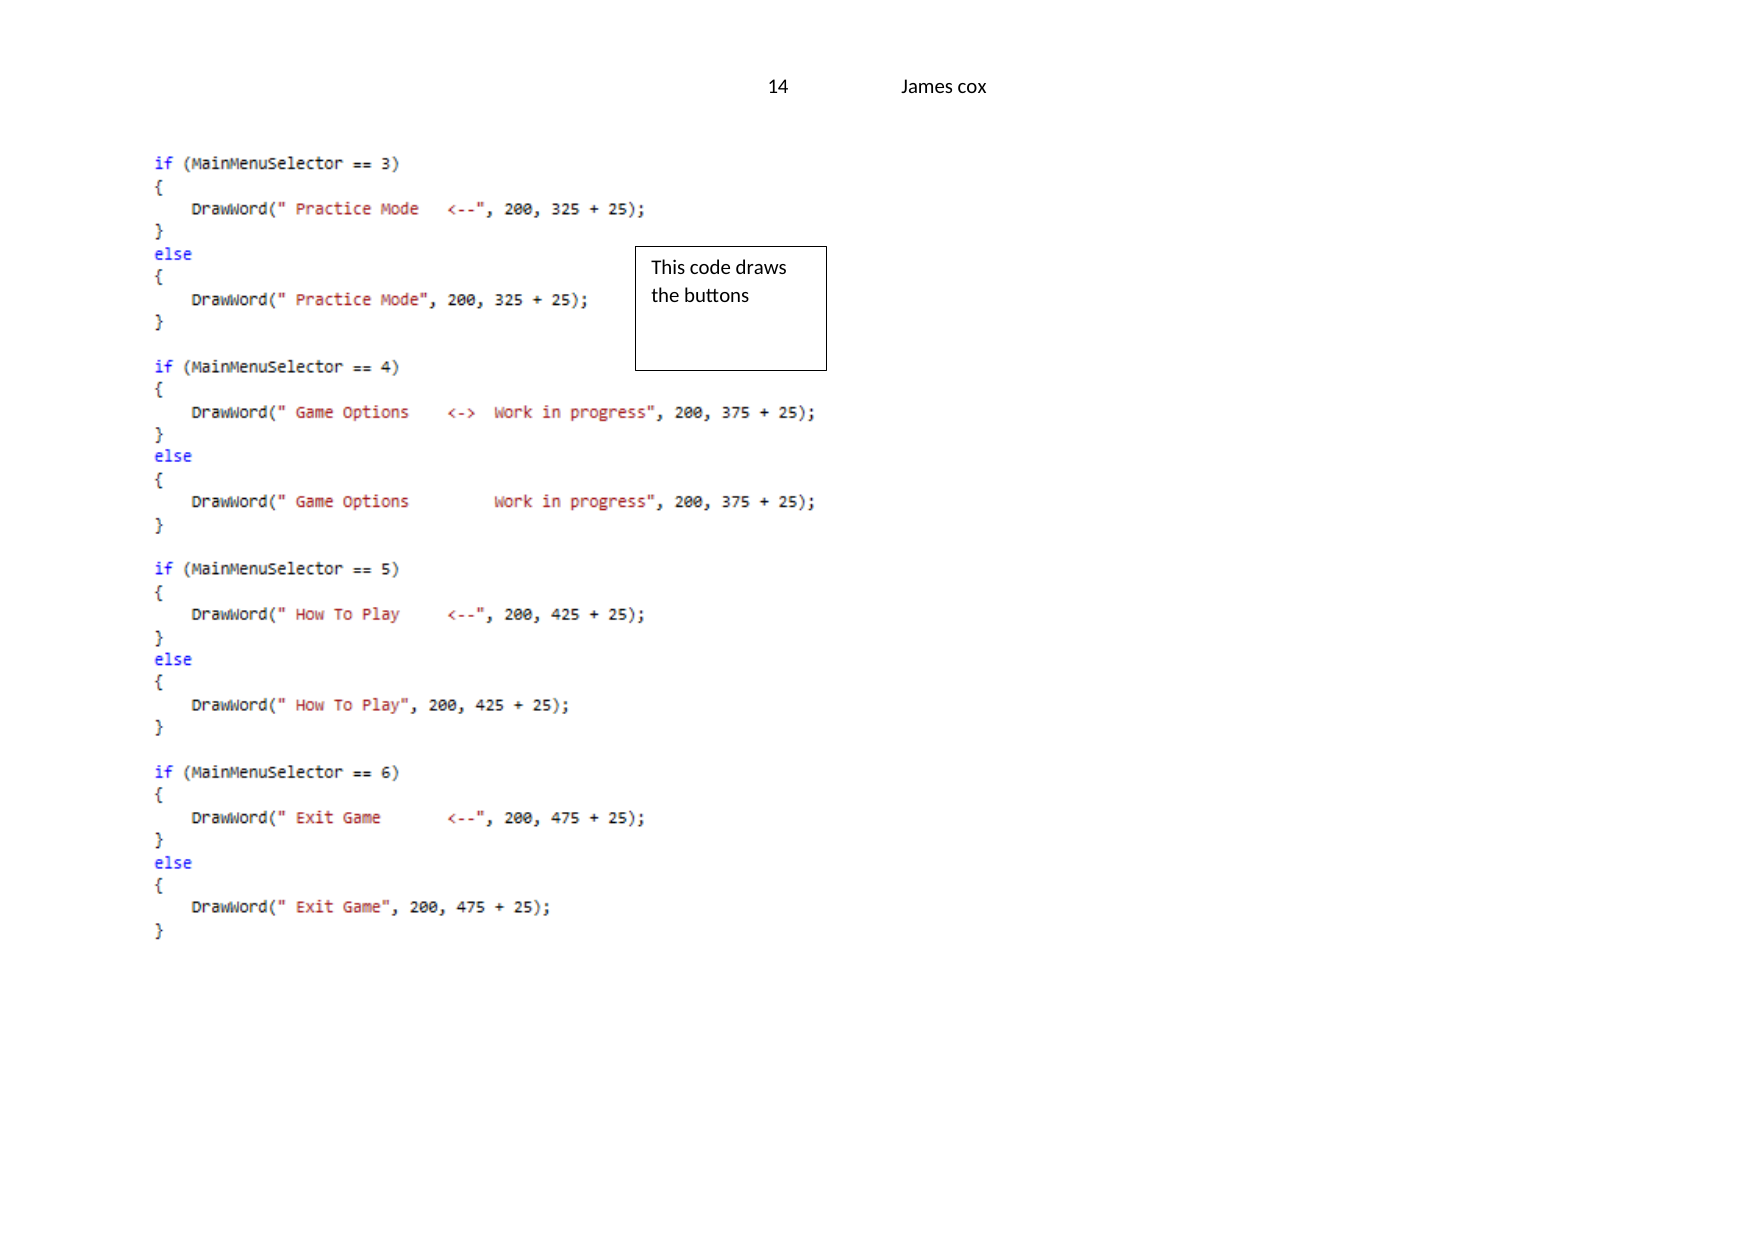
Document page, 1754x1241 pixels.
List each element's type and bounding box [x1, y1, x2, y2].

picture [150, 150, 836, 955]
